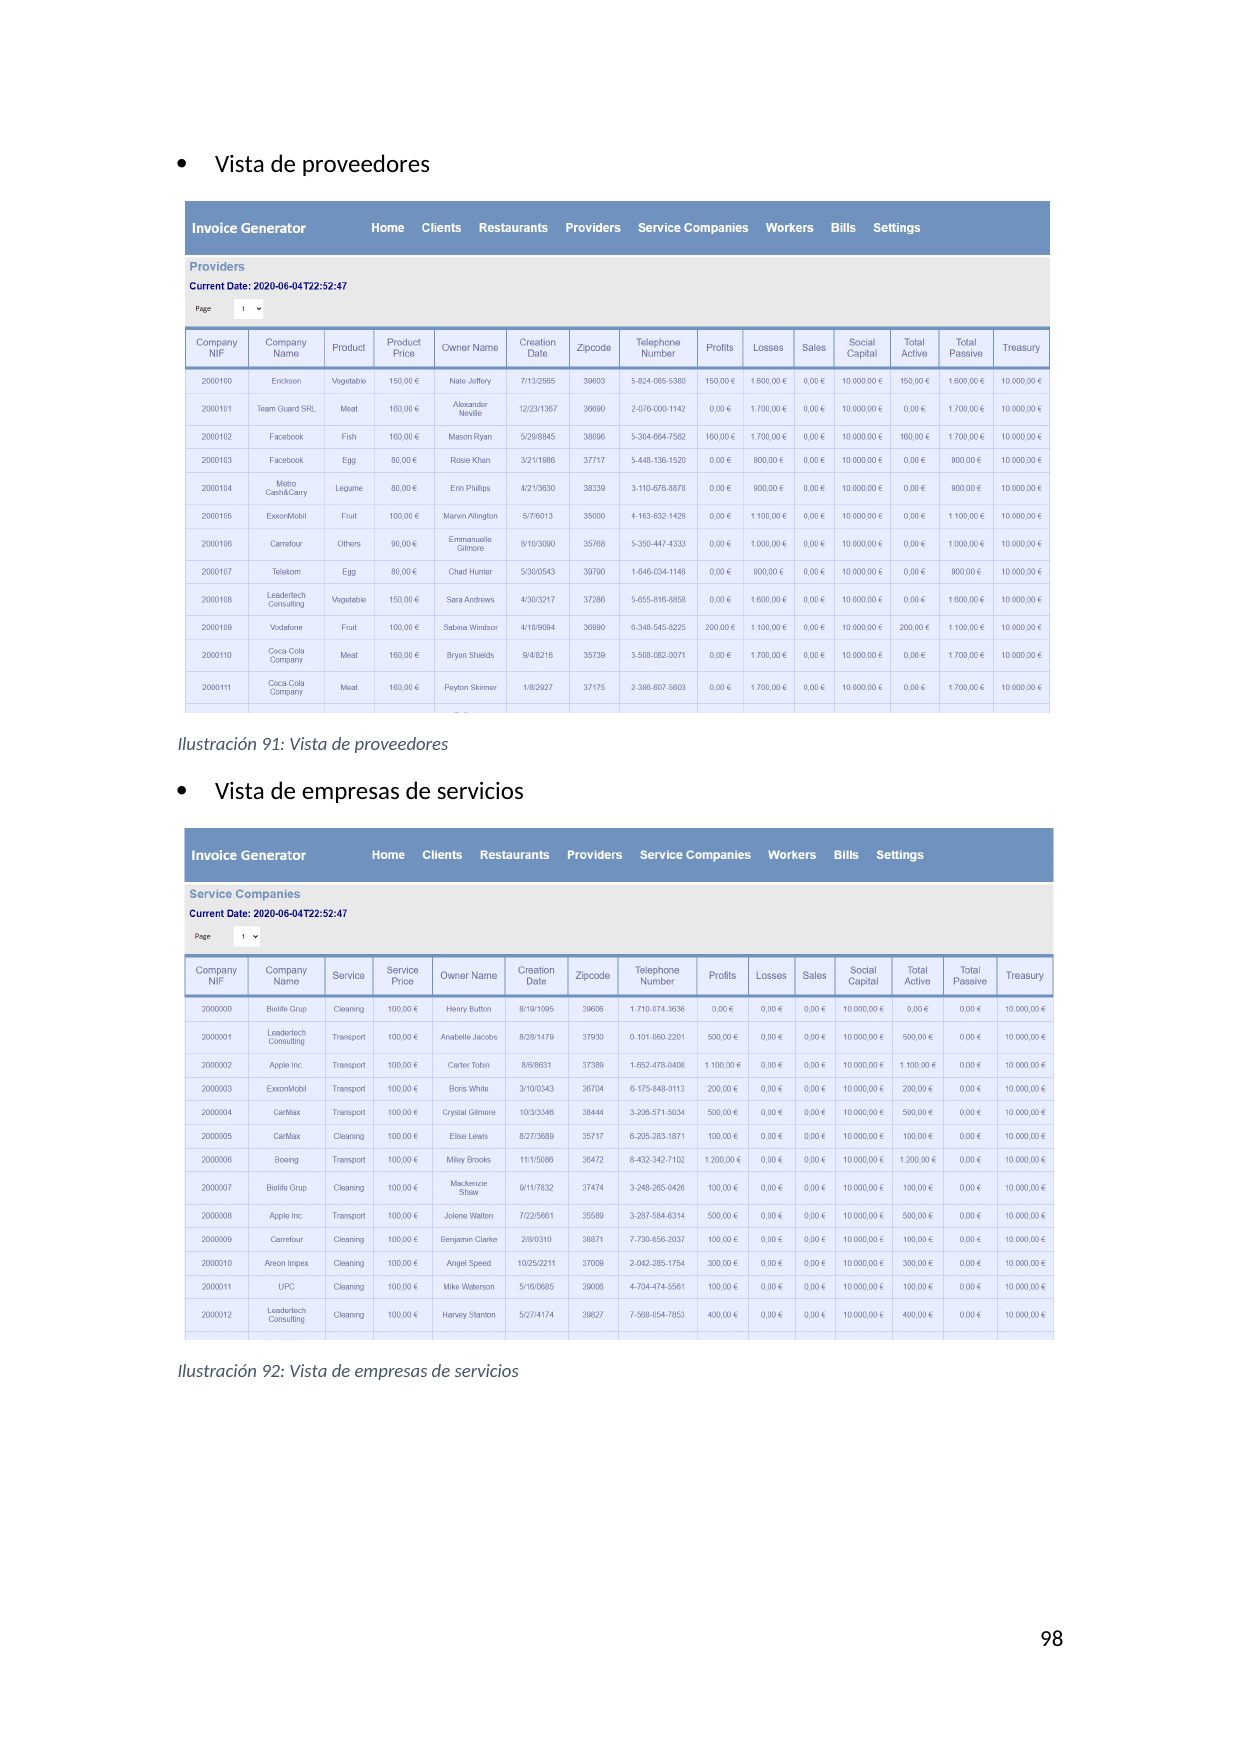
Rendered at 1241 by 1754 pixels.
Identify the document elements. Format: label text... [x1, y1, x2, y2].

text Ilustración 91: Vista de proveedores [177, 732, 1063, 754]
picture [177, 825, 1063, 1340]
text Ilustración 92: Vista de empresas de servicios [177, 1359, 1063, 1382]
list Vista de empresas de servicios [177, 775, 1063, 806]
list Vista de proveedores [177, 148, 1063, 178]
picture [177, 197, 1063, 713]
